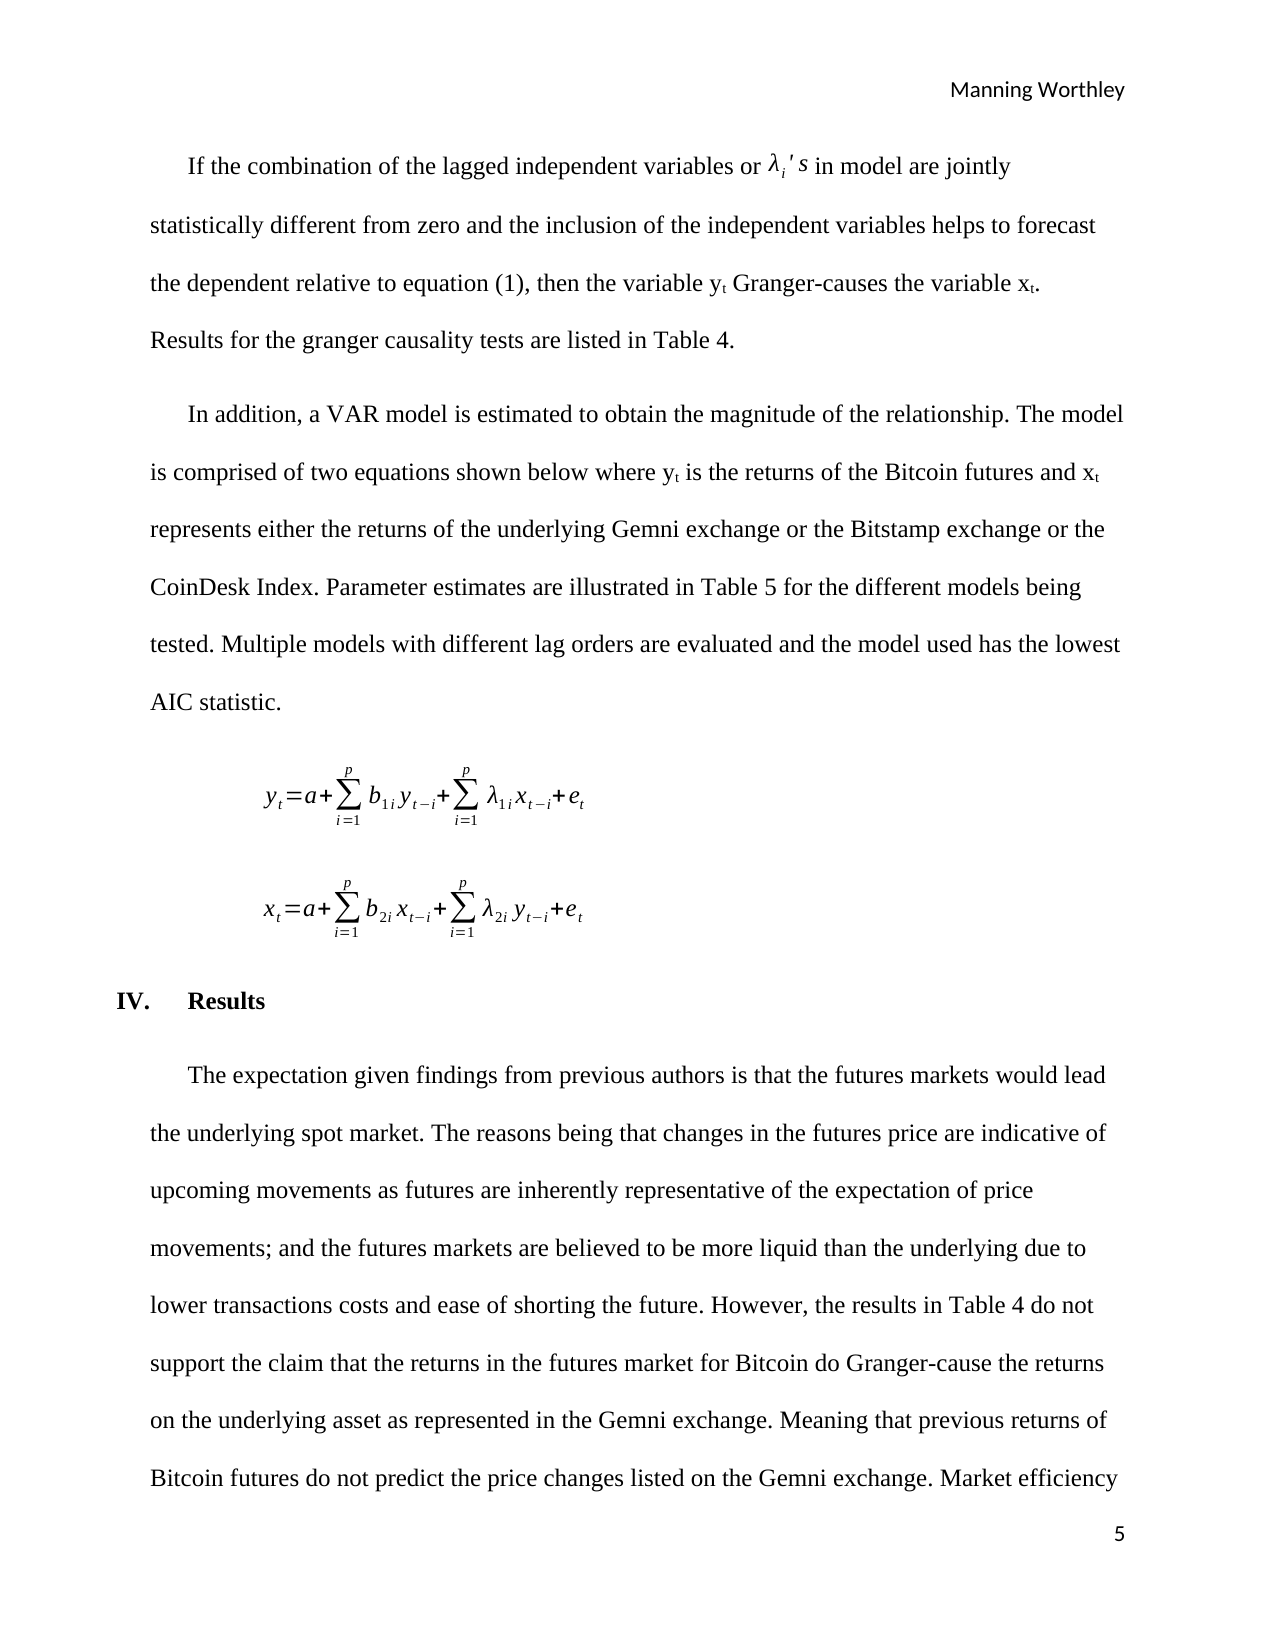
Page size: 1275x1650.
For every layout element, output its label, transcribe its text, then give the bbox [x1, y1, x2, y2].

text If the combination of the lagged independent variables or in model are jointly statistically different from zero and the inclusion of the independent variables helps to forecast the dependent relative to equation (1), then the variable yt Granger-causes the variable xt. Results for the granger causality tests are listed in Table 4. [150, 150, 1125, 354]
text In addition, a VAR model is estimated to obtain the magnitude of the relationship. The model is comprised of two equations shown below where yt is the returns of the Bitcoin futures and xt represents either the returns of the underlying Gemni exchange or the Bitstamp exchange or the CoinDesk Index. Parameter estimates are illustrated in Table 5 for the different models being tested. Multiple models with different lag orders are evaluated and the model used has the lowest AIC statistic. [150, 399, 1125, 716]
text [150, 1061, 1125, 1492]
list Results [150, 986, 1125, 1015]
